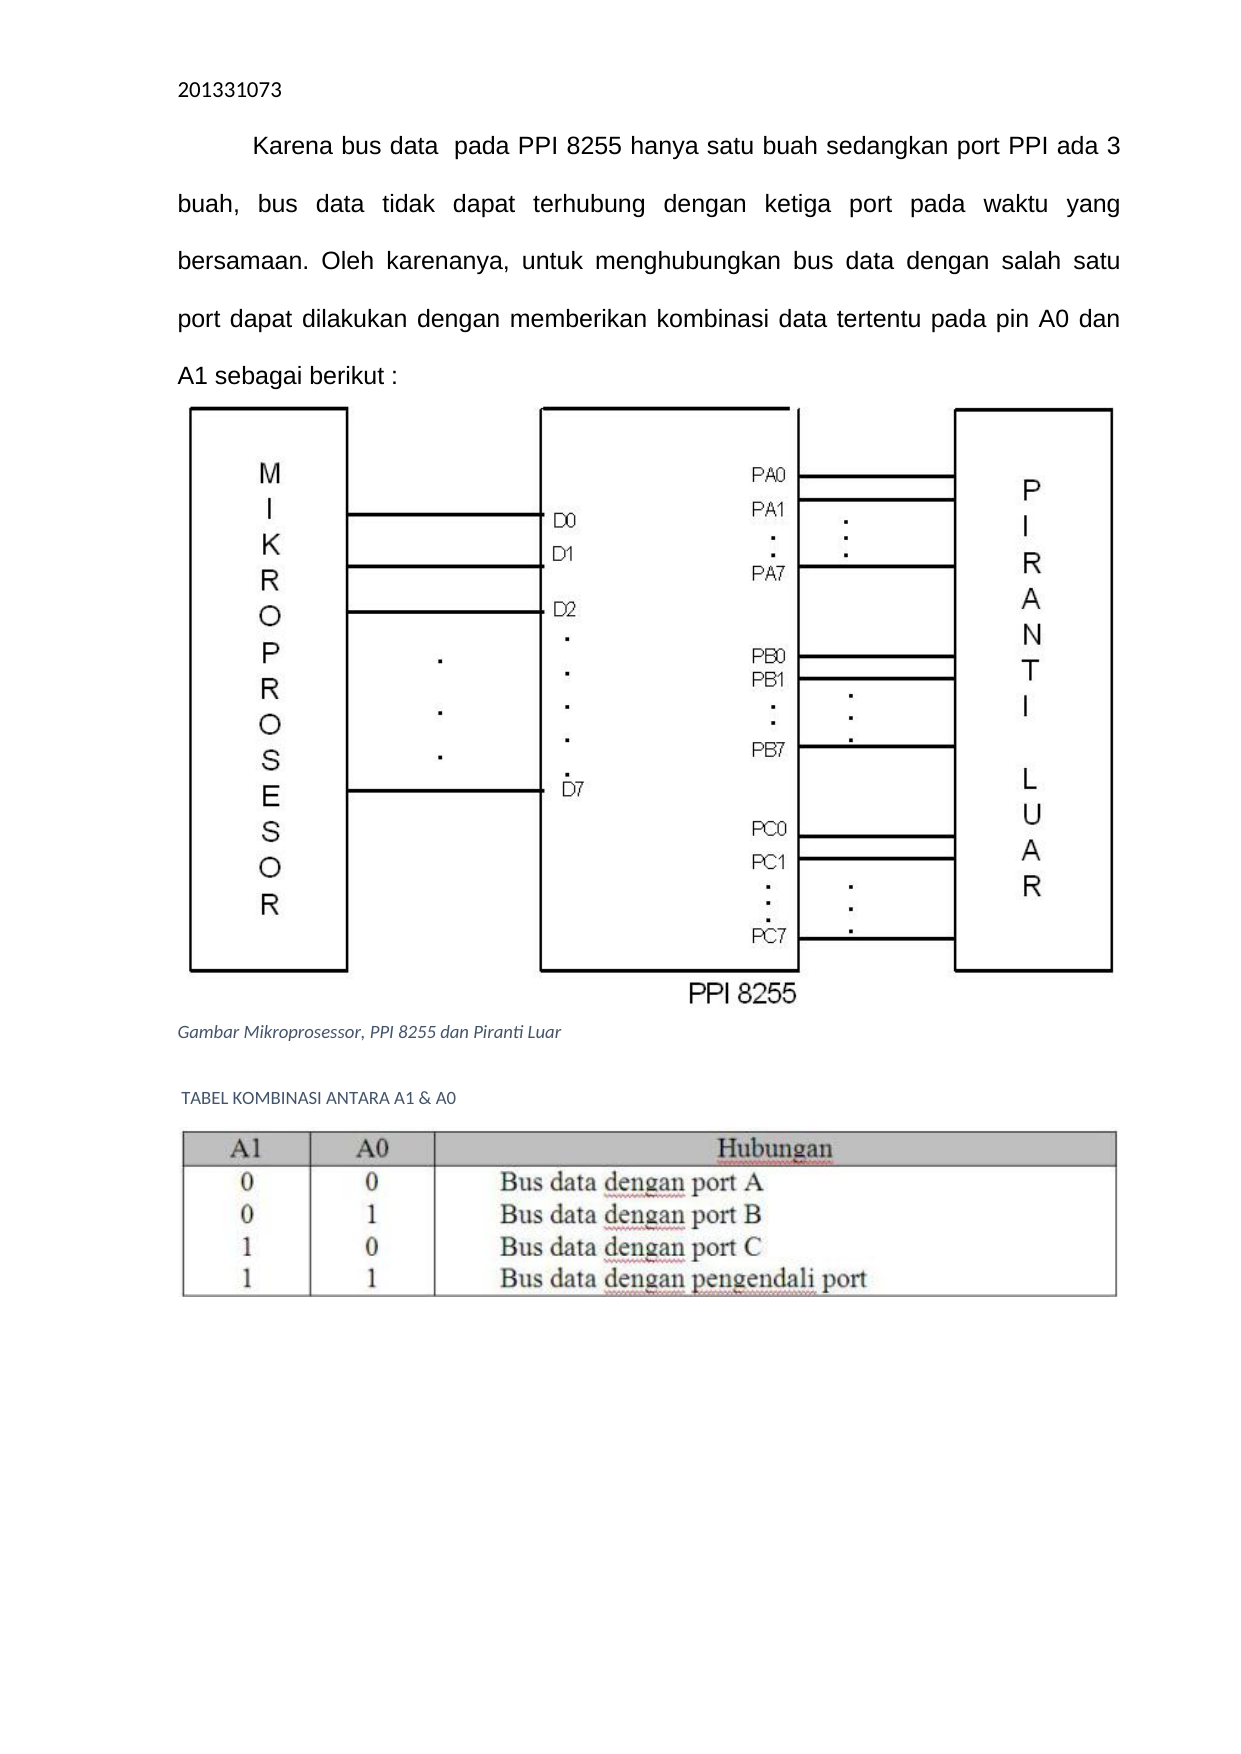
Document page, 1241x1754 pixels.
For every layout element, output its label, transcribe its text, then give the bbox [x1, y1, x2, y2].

picture [177, 397, 1117, 1006]
text Karena bus data pada PPI 8255 hanya satu buah sedangkan port PPI ada 3 buah, bus data tidak dapat terhubung dengan ketiga port pada waktu yang bersamaan. Oleh karenanya, untuk menghubungkan bus data dengan salah satu port dapat dilakukan dengan memberikan kombinasi data tertentu pada pin A0 dan A1 sebagai berikut : [177, 131, 1122, 390]
picture [177, 1127, 1117, 1296]
